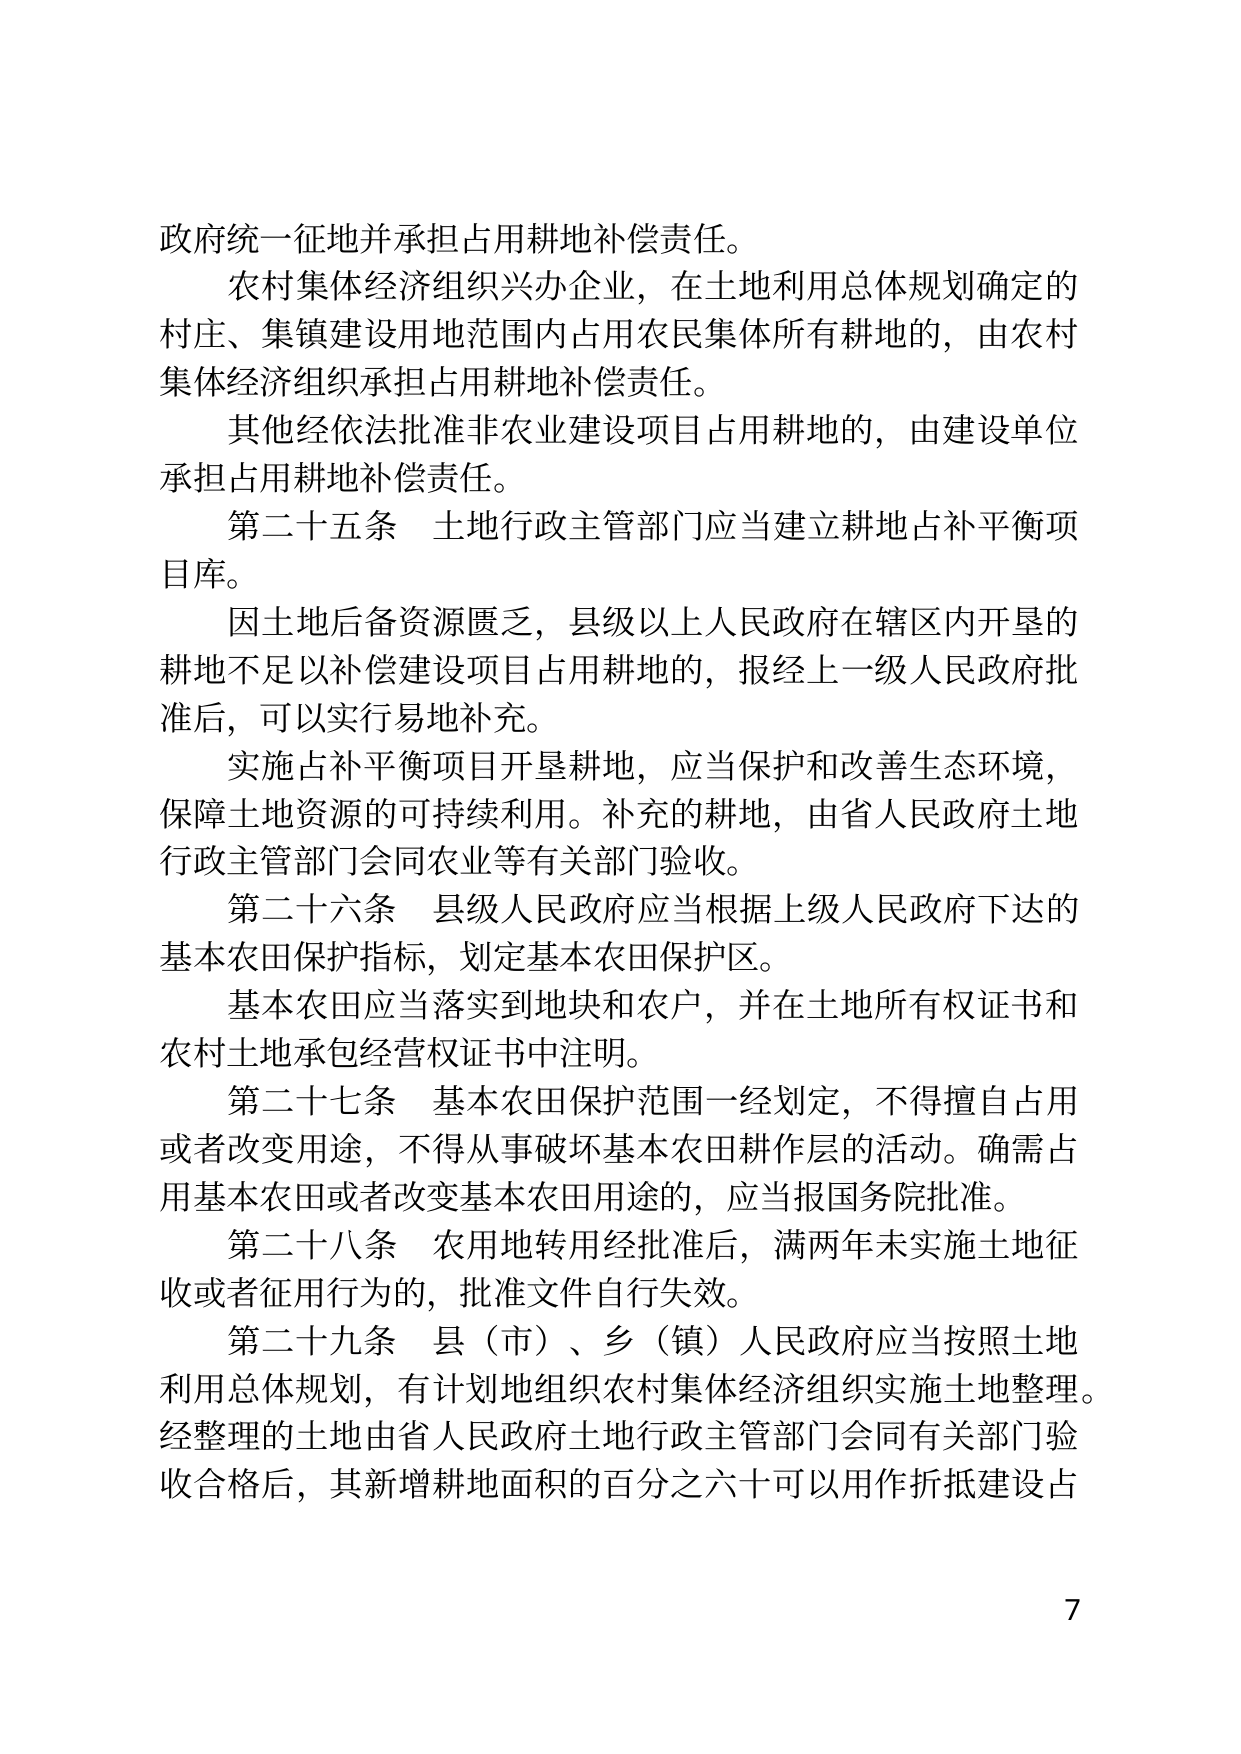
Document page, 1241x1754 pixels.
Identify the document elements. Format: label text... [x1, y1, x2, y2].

text 因土地后备资源匮乏，县级以上人民政府在辖区内开垦的耕地不足以补偿建设项目占用耕地的，报经上一级人民政府批准后，可以实行易地补充。 [159, 596, 1081, 740]
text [159, 1315, 1081, 1506]
text 实施占补平衡项目开垦耕地，应当保护和改善生态环境，保障土地资源的可持续利用。补充的耕地，由省人民政府土地行政主管部门会同农业等有关部门验收。 [159, 740, 1081, 883]
text 其他经依法批准非农业建设项目占用耕地的，由建设单位承担占用耕地补偿责任。 [159, 404, 1081, 500]
text 第二十八条 农用地转用经批准后，满两年未实施土地征收或者征用行为的，批准文件自行失效。 [159, 1219, 1081, 1315]
text 第二十六条 县级人民政府应当根据上级人民政府下达的基本农田保护指标，划定基本农田保护区。 [159, 883, 1081, 979]
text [159, 213, 1081, 261]
text 农村集体经济组织兴办企业，在土地利用总体规划确定的村庄、集镇建设用地范围内占用农民集体所有耕地的，由农村集体经济组织承担占用耕地补偿责任。 [159, 261, 1081, 404]
text 第二十七条 基本农田保护范围一经划定，不得擅自占用或者改变用途，不得从事破坏基本农田耕作层的活动。确需占用基本农田或者改变基本农田用途的，应当报国务院批准。 [159, 1075, 1081, 1219]
text 第二十五条 土地行政主管部门应当建立耕地占补平衡项目库。 [159, 500, 1081, 596]
text 基本农田应当落实到地块和农户，并在土地所有权证书和农村土地承包经营权证书中注明。 [159, 979, 1081, 1075]
